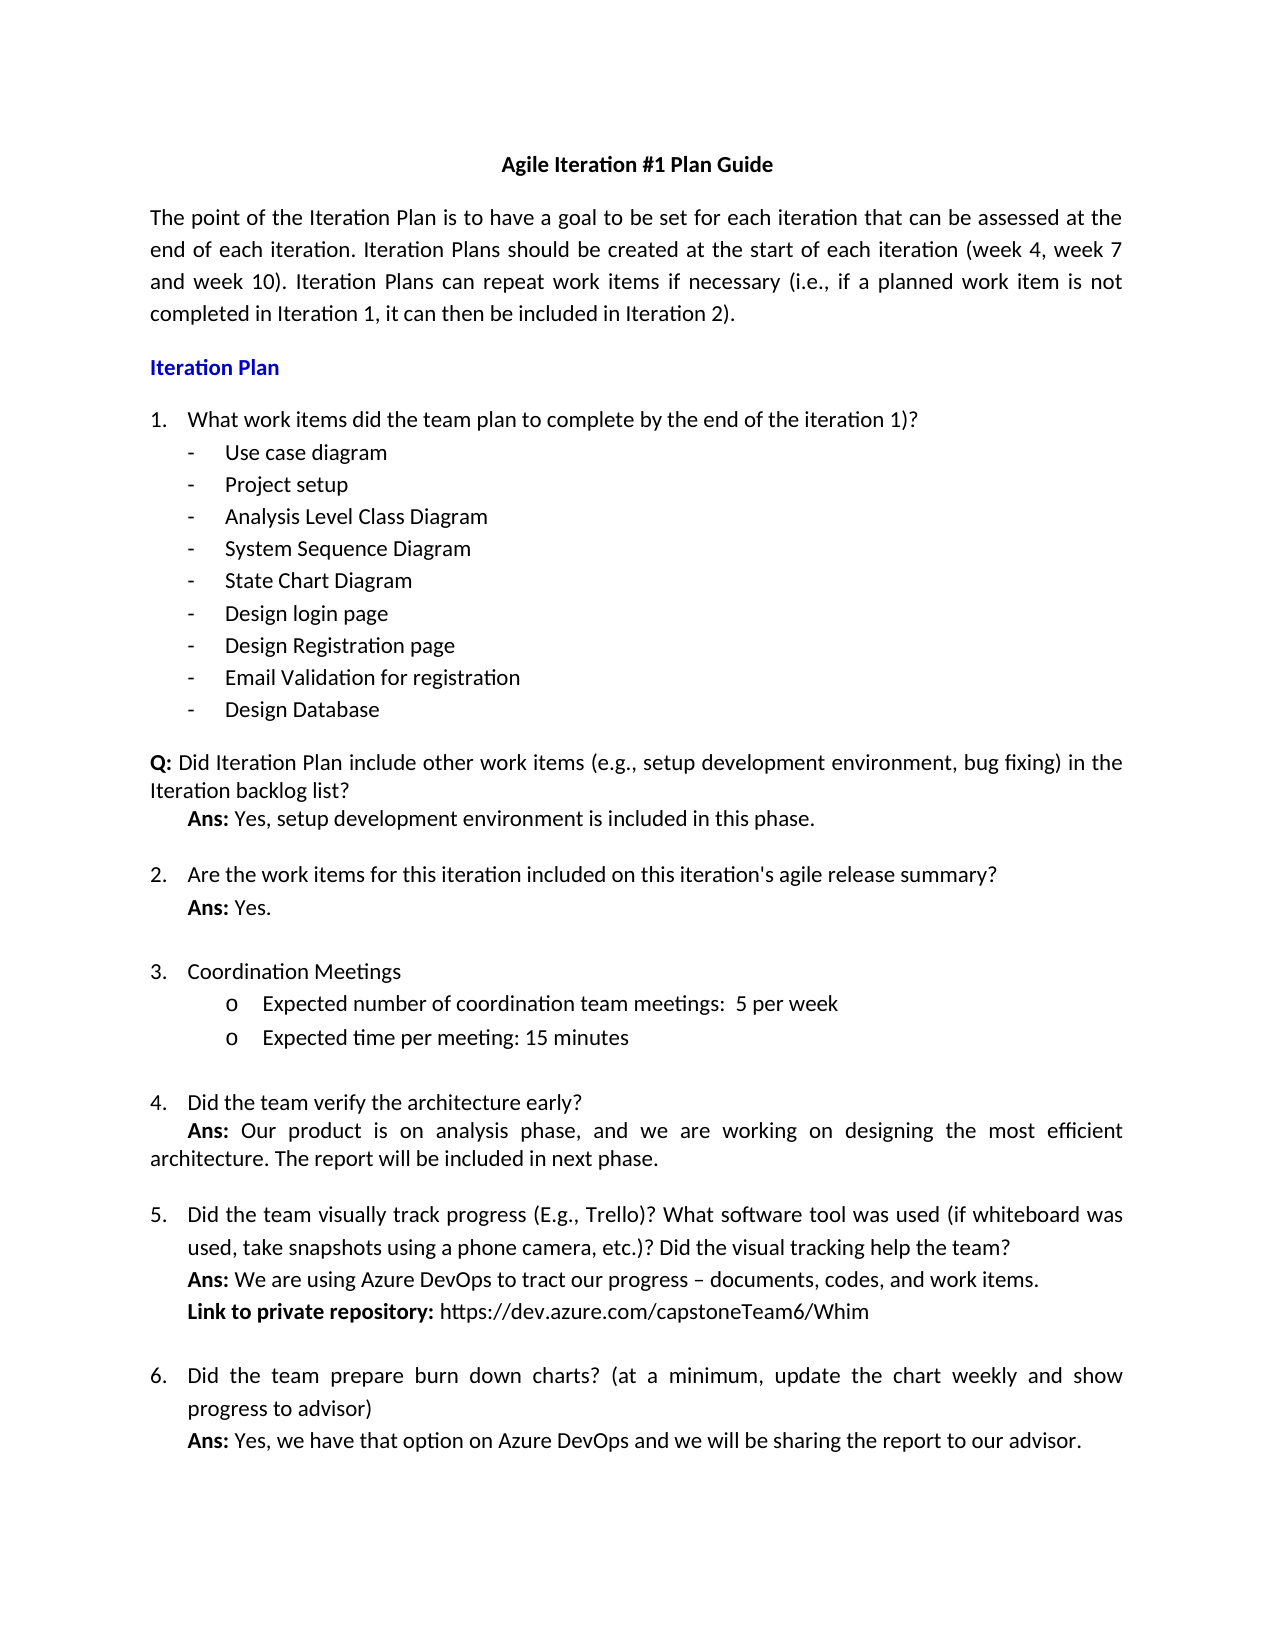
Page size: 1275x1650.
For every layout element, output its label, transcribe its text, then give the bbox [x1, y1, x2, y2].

list Ans: Yes, we have that option on Azure DevOps and we will be sharing the report to our advisor. [187, 1426, 1125, 1454]
list System Sequence Diagram [187, 534, 1125, 562]
list Ans: Yes. [150, 893, 1125, 921]
text Ans: Yes, setup development environment is included in this phase. [150, 804, 1125, 832]
text Iteration Plan [150, 353, 1125, 381]
list Project setup [187, 470, 1125, 498]
list Design Database [187, 695, 1125, 723]
list Expected time per meeting: 15 minutes [225, 1023, 1125, 1052]
list Use case diagram [187, 438, 1125, 466]
list Email Validation for registration [187, 663, 1125, 691]
list Did the team prepare burn down charts? (at a minimum, update the chart weekly and show progress to advisor) [150, 1361, 1125, 1422]
text Agile Iteration #1 Plan Guide [150, 150, 1125, 178]
list Are the work items for this iteration included on this iteration's agile release summary? [150, 860, 1125, 888]
list Coordination Meetings [150, 957, 1125, 985]
text Q: Did Iteration Plan include other work items (e.g., setup development environment, bug fixing) in the Iteration backlog list? [150, 748, 1125, 804]
list Analysis Level Class Diagram [187, 502, 1125, 530]
list Link to private repository: https://dev.azure.com/capstoneTeam6/Whim [187, 1297, 1125, 1325]
text Ans: Our product is on analysis phase, and we are working on designing the most efficient architecture. The report will be included in next phase. [150, 1116, 1125, 1172]
list What work items did the team plan to complete by the end of the iteration 1)? [150, 406, 1125, 434]
list Design login page [187, 599, 1125, 627]
text The point of the Iteration Plan is to have a goal to be set for each iteration that can be assessed at the end of each iteration. Iteration Plans should be created at the start of each iteration (week 4, week 7 and week 10). Iteration Plans can repeat work items if necessary (i.e., if a planned work item is not completed in Iteration 1, it can then be included in Iteration 2). [150, 203, 1125, 328]
list Ans: We are using Azure DevOps to tract our progress – documents, codes, and work items. [187, 1265, 1125, 1293]
list State Chart Diagram [187, 567, 1125, 594]
list Design Registration page [187, 631, 1125, 659]
list Did the team visually track progress (E.g., Trello)? What software tool was used (if whiteboard was used, take snapshots using a phone camera, etc.)? Did the visual tracking help the team? [150, 1201, 1125, 1261]
list Did the team verify the architecture early? [150, 1088, 1125, 1116]
list Expected number of coordination team meetings: 5 per week [225, 989, 1125, 1018]
